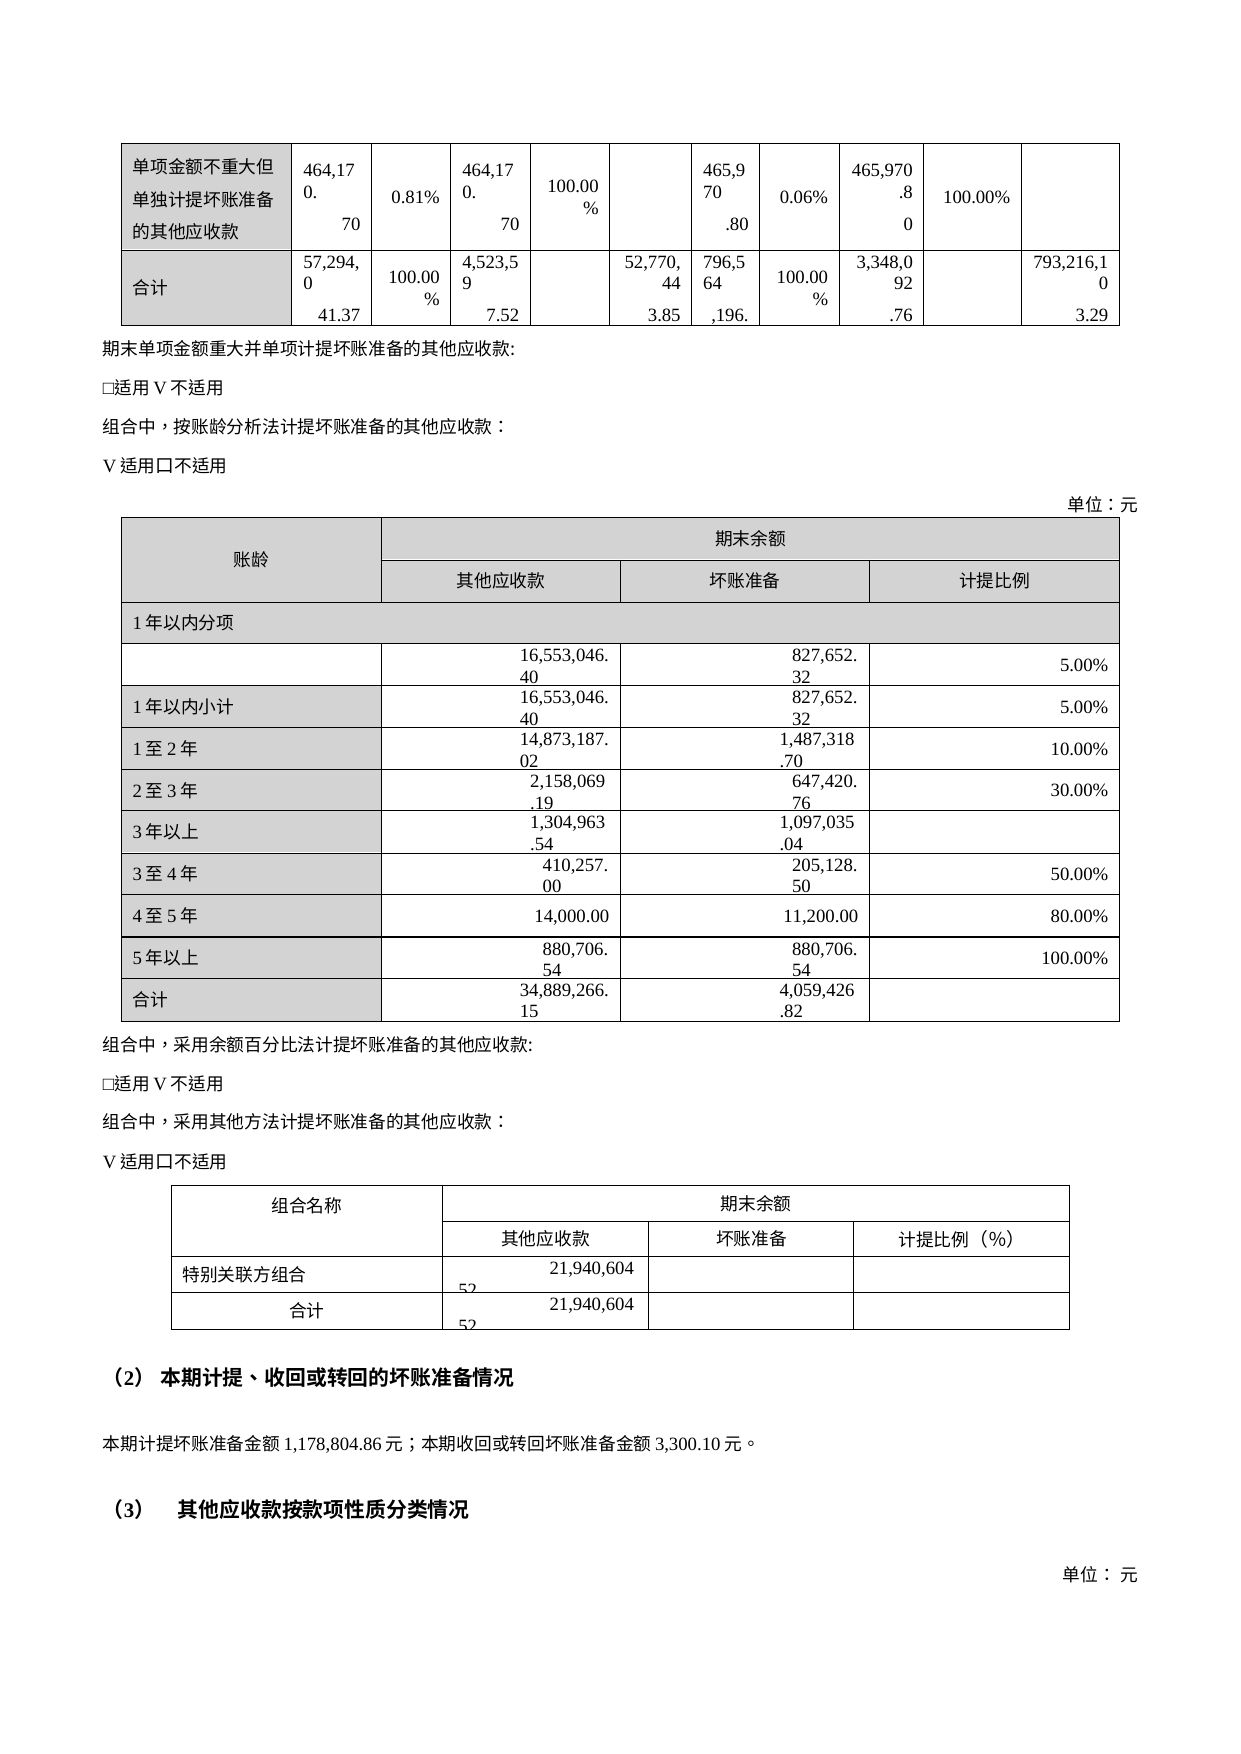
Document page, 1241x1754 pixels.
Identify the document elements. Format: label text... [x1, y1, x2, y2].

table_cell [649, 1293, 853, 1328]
text 组合中，采用其他方法计提坏账准备的其他应收款： [103, 1110, 1138, 1134]
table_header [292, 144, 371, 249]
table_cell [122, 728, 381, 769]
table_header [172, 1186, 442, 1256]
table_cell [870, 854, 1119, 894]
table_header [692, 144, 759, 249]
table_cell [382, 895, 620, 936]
text 单位： 元 [103, 1563, 1138, 1587]
text V适用口不适用 [103, 1148, 1138, 1174]
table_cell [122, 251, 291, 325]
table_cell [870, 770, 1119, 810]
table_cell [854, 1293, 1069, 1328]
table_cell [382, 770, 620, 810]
subtitle （2） 本期计提、收回或转回的坏账准备情况 [103, 1363, 1138, 1391]
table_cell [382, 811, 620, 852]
text 组合中，按账龄分析法计提坏账准备的其他应收款： [103, 414, 1138, 438]
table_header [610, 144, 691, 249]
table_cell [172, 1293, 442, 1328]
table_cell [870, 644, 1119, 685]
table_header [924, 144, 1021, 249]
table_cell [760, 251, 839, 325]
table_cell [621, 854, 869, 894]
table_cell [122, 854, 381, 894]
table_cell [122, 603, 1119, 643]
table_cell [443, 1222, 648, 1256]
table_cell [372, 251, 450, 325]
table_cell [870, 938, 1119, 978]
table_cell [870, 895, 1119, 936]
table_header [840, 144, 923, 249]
subtitle （3） 其他应收款按款项性质分类情况 [103, 1495, 1138, 1523]
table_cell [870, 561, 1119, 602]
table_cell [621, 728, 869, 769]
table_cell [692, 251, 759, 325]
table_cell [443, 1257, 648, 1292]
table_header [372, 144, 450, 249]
text □适用V不适用 [103, 1071, 1138, 1095]
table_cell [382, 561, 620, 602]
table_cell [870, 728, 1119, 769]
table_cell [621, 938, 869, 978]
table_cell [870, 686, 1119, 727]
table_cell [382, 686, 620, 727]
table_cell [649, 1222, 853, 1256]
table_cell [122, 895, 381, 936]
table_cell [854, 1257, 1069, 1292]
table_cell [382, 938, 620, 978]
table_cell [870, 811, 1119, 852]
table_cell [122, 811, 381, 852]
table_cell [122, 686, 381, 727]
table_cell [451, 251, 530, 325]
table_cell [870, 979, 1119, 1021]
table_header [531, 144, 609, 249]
text 组合中，采用余额百分比法计提坏账准备的其他应收款: [103, 1032, 1138, 1056]
text □适用V不适用 [103, 375, 1138, 399]
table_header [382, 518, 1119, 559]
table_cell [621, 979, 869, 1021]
text 单位：元 [103, 493, 1138, 517]
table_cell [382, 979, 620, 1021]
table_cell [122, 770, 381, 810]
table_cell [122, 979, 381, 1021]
text 本期计提坏账准备金额1,178,804.86元；本期收回或转回坏账准备金额3,300.10元。 [103, 1431, 1138, 1455]
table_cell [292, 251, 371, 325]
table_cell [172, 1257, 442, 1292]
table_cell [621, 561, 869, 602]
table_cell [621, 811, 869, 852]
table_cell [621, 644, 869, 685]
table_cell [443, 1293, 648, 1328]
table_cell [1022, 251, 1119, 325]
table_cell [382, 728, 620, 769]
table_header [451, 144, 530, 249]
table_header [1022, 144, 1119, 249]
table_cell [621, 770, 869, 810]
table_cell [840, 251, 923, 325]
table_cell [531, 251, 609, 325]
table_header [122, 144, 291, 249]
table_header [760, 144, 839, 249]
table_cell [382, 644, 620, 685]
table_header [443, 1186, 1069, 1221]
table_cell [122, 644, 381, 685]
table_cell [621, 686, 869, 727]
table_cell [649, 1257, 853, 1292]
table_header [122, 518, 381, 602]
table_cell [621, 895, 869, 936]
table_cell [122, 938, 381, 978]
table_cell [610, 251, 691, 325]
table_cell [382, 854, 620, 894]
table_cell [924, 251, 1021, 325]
text 期末单项金额重大并单项计提坏账准备的其他应收款: [103, 337, 1138, 361]
text V适用口不适用 [103, 453, 1138, 478]
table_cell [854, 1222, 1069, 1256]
